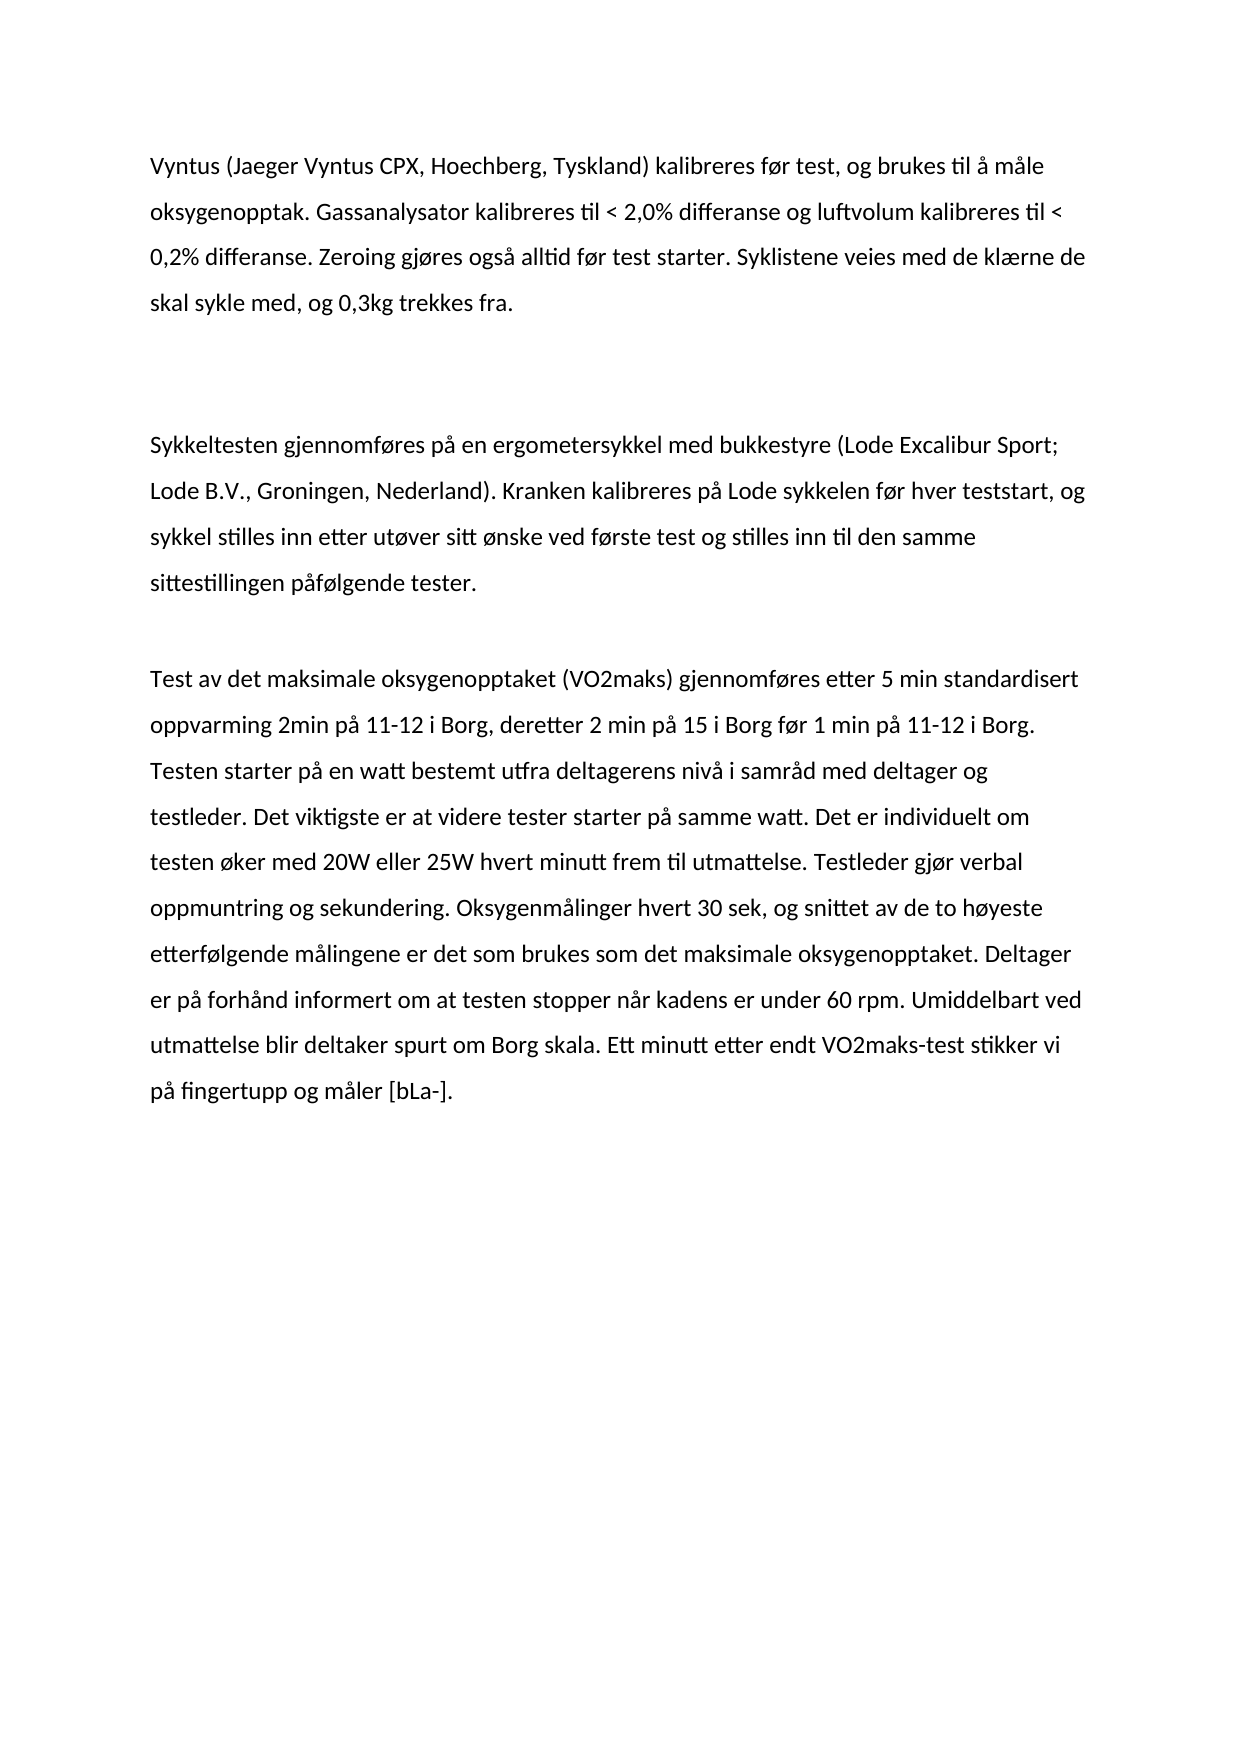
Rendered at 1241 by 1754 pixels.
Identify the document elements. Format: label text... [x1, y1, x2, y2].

text Sykkeltesten gjennomføres på en ergometersykkel med bukkestyre (Lode Excalibur Sport; Lode B.V., Groningen, Nederland). Kranken kalibreres på Lode sykkelen før hver teststart, og sykkel stilles inn etter utøver sitt ønske ved første test og stilles inn til den samme sittestillingen påfølgende tester. [150, 430, 1090, 597]
text Test av det maksimale oksygenopptaket (VO2maks) gjennomføres etter 5 min standardisert oppvarming 2min på 11-12 i Borg, deretter 2 min på 15 i Borg før 1 min på 11-12 i Borg. Testen starter på en watt bestemt utfra deltagerens nivå i samråd med deltager og testleder. Det viktigste er at videre tester starter på samme watt. Det er individuelt om testen øker med 20W eller 25W hvert minutt frem til utmattelse. Testleder gjør verbal oppmuntring og sekundering. Oksygenmålinger hvert 30 sek, og snittet av de to høyeste etterfølgende målingene er det som brukes som det maksimale oksygenopptaket. Deltager er på forhånd informert om at testen stopper når kadens er under 60 rpm. Umiddelbart ved utmattelse blir deltaker spurt om Borg skala. Ett minutt etter endt VO2maks-test stikker vi på fingertupp og måler [bLa-]. [150, 664, 1090, 1106]
text Vyntus (Jaeger Vyntus CPX, Hoechberg, Tyskland) kalibreres før test, og brukes til å måle oksygenopptak. Gassanalysator kalibreres til < 2,0% differanse og luftvolum kalibreres til < 0,2% differanse. Zeroing gjøres også alltid før test starter. Syklistene veies med de klærne de skal sykle med, og 0,3kg trekkes fra. [150, 150, 1090, 318]
